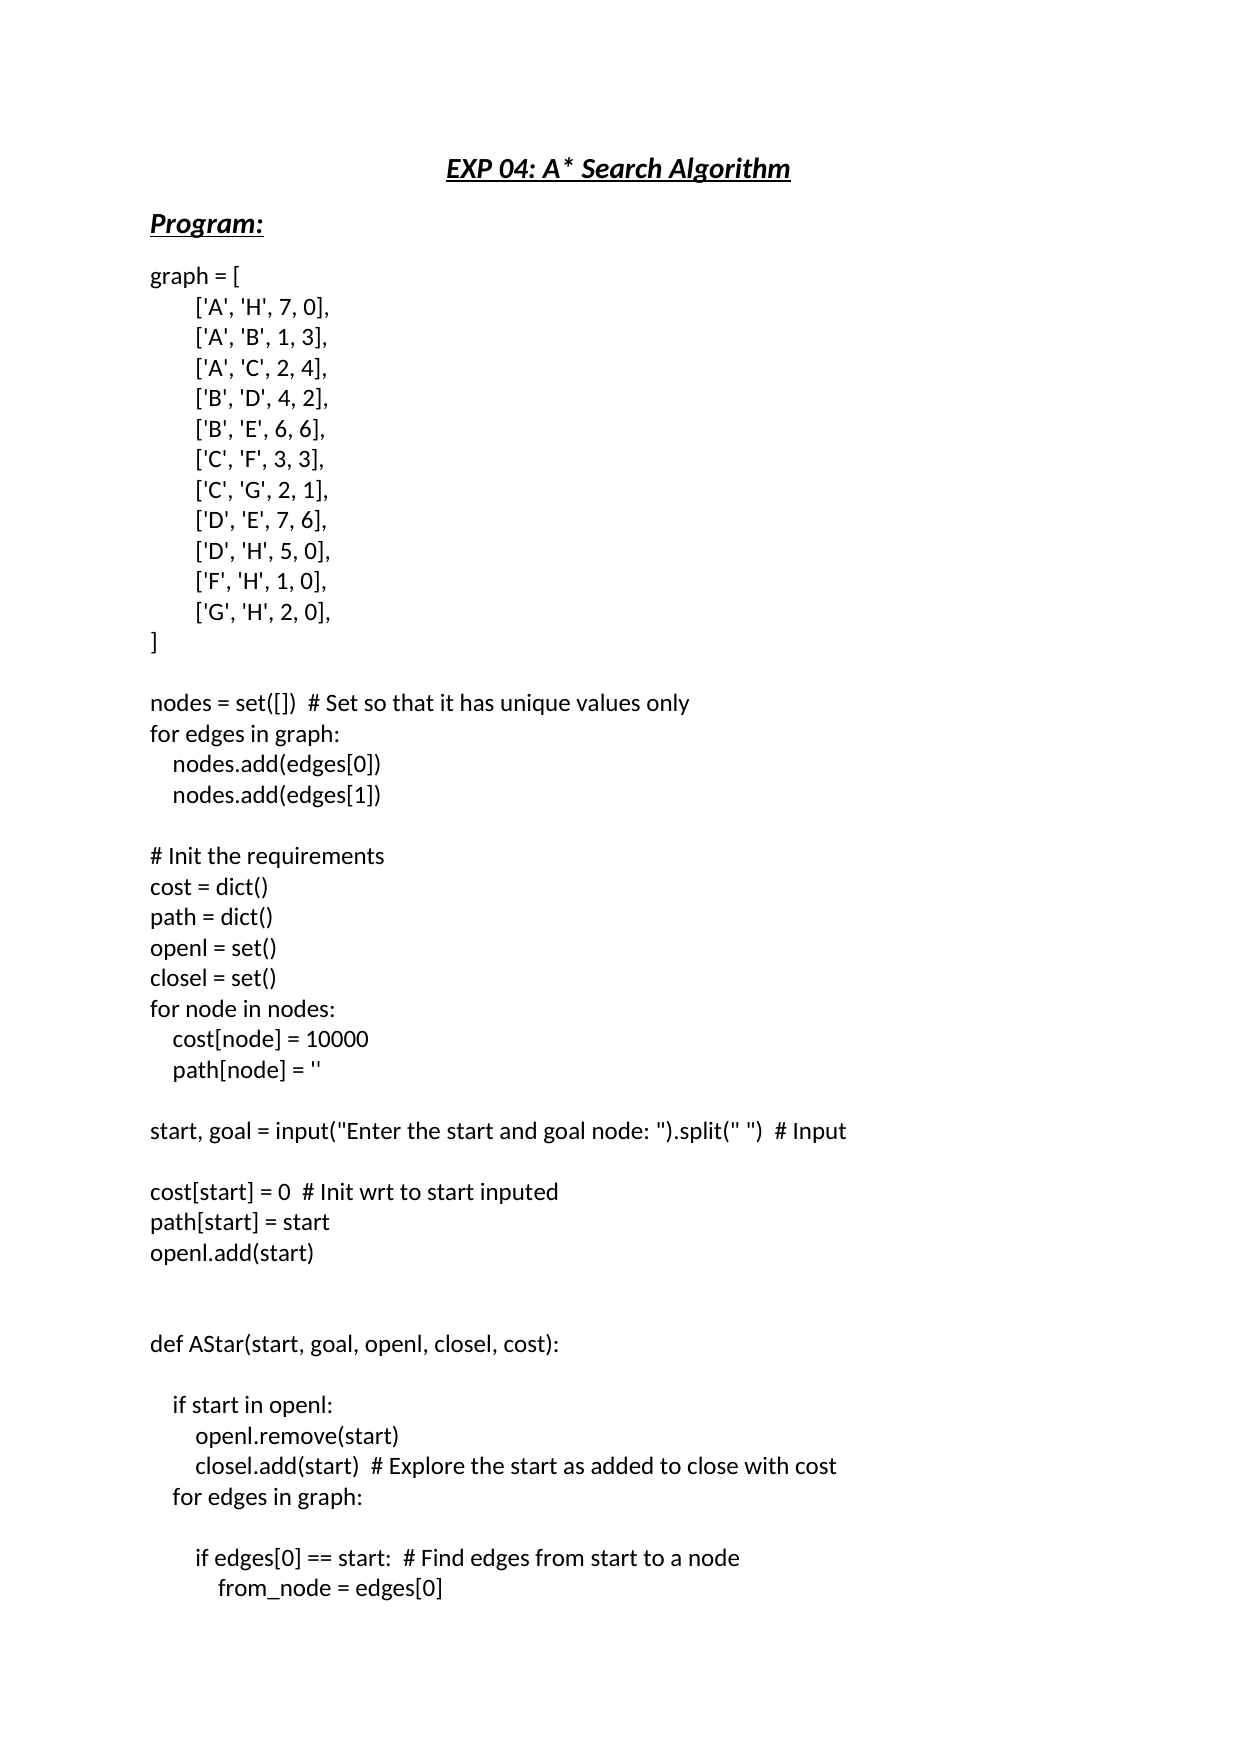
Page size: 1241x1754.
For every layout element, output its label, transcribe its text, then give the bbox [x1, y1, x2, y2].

text closel = set() [150, 962, 1090, 993]
text graph = [ [150, 260, 1090, 291]
text ['B', 'D', 4, 2], [150, 382, 1090, 413]
text for node in nodes: [150, 993, 1090, 1023]
text path[node] = '' [150, 1054, 1090, 1084]
text ['A', 'C', 2, 4], [150, 352, 1090, 382]
text ['F', 'H', 1, 0], [150, 565, 1090, 596]
text nodes = set([]) # Set so that it has unique values only [150, 687, 1090, 718]
text ['D', 'H', 5, 0], [150, 535, 1090, 565]
text cost[node] = 10000 [150, 1023, 1090, 1054]
text ['C', 'G', 2, 1], [150, 474, 1090, 504]
text ['A', 'B', 1, 3], [150, 321, 1090, 352]
text ['D', 'E', 7, 6], [150, 504, 1090, 535]
text if edges[0] == start: # Find edges from start to a node [150, 1542, 1090, 1573]
text def AStar(start, goal, openl, closel, cost): [150, 1328, 1090, 1359]
text ['B', 'E', 6, 6], [150, 413, 1090, 443]
text openl.remove(start) [150, 1420, 1090, 1451]
text start, goal = input("Enter the start and goal node: ").split(" ") # Input [150, 1115, 1090, 1145]
text openl.add(start) [150, 1237, 1090, 1267]
text # Init the requirements [150, 840, 1090, 871]
text ['G', 'H', 2, 0], [150, 596, 1090, 626]
text for edges in graph: [150, 718, 1090, 748]
text path[start] = start [150, 1206, 1090, 1237]
text cost = dict() [150, 871, 1090, 901]
text ] [150, 626, 1090, 657]
text nodes.add(edges[0]) [150, 748, 1090, 779]
text nodes.add(edges[1]) [150, 779, 1090, 809]
text for edges in graph: [150, 1481, 1090, 1512]
text openl = set() [150, 932, 1090, 962]
text from_node = edges[0] [150, 1573, 1090, 1603]
text path = dict() [150, 901, 1090, 932]
text ['C', 'F', 3, 3], [150, 443, 1090, 474]
text EXP 04: A* Search Algorithm [150, 150, 1090, 186]
text if start in openl: [150, 1389, 1090, 1420]
text closel.add(start) # Explore the start as added to close with cost [150, 1451, 1090, 1481]
text ['A', 'H', 7, 0], [150, 291, 1090, 321]
text cost[start] = 0 # Init wrt to start inputed [150, 1176, 1090, 1206]
text Program: [150, 205, 1090, 241]
